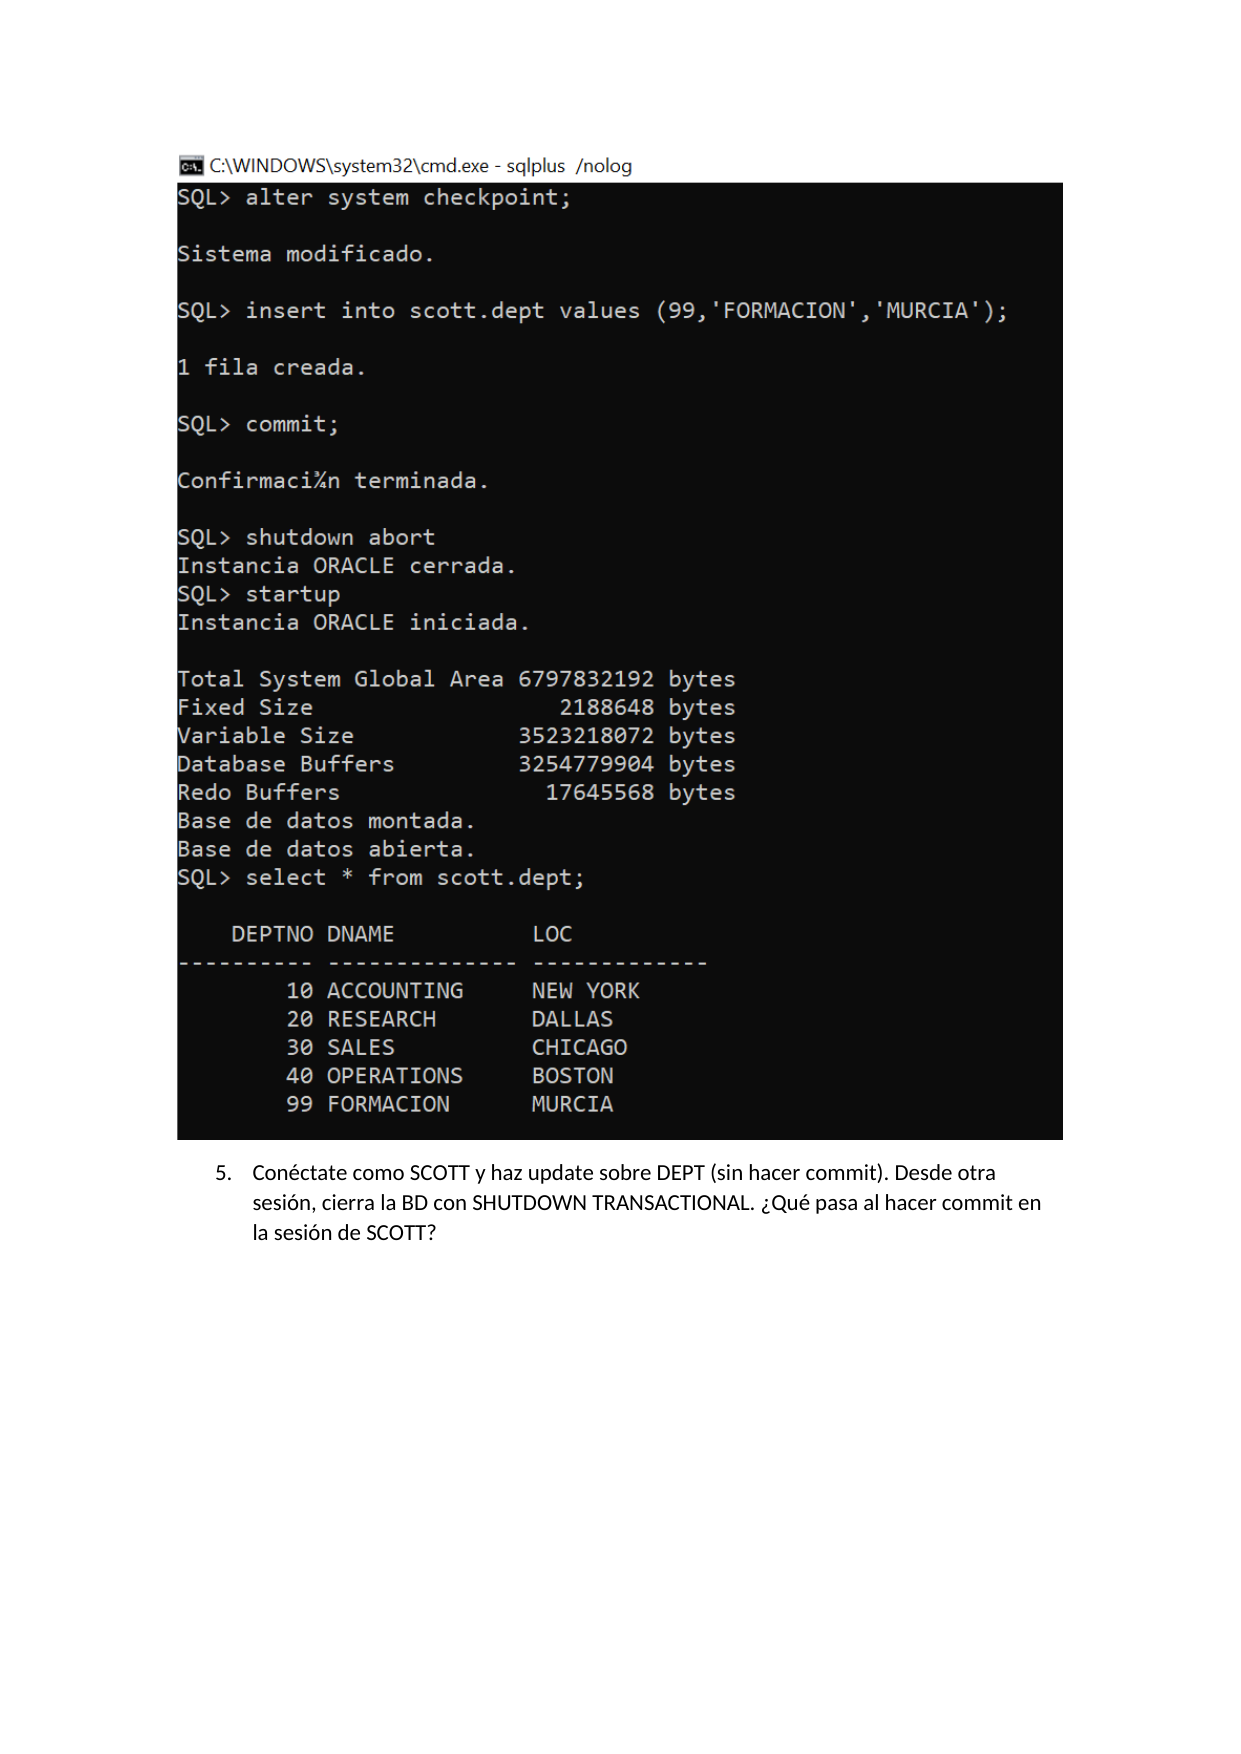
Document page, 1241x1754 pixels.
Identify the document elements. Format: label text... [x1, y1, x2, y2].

picture [177, 147, 1063, 1140]
list Conéctate como SCOTT y haz update sobre DEPT (sin hacer commit). Desde otra sesión, cierra la BD con SHUTDOWN TRANSACTIONAL. ¿Qué pasa al hacer commit en la sesión de SCOTT? [215, 1158, 1063, 1247]
